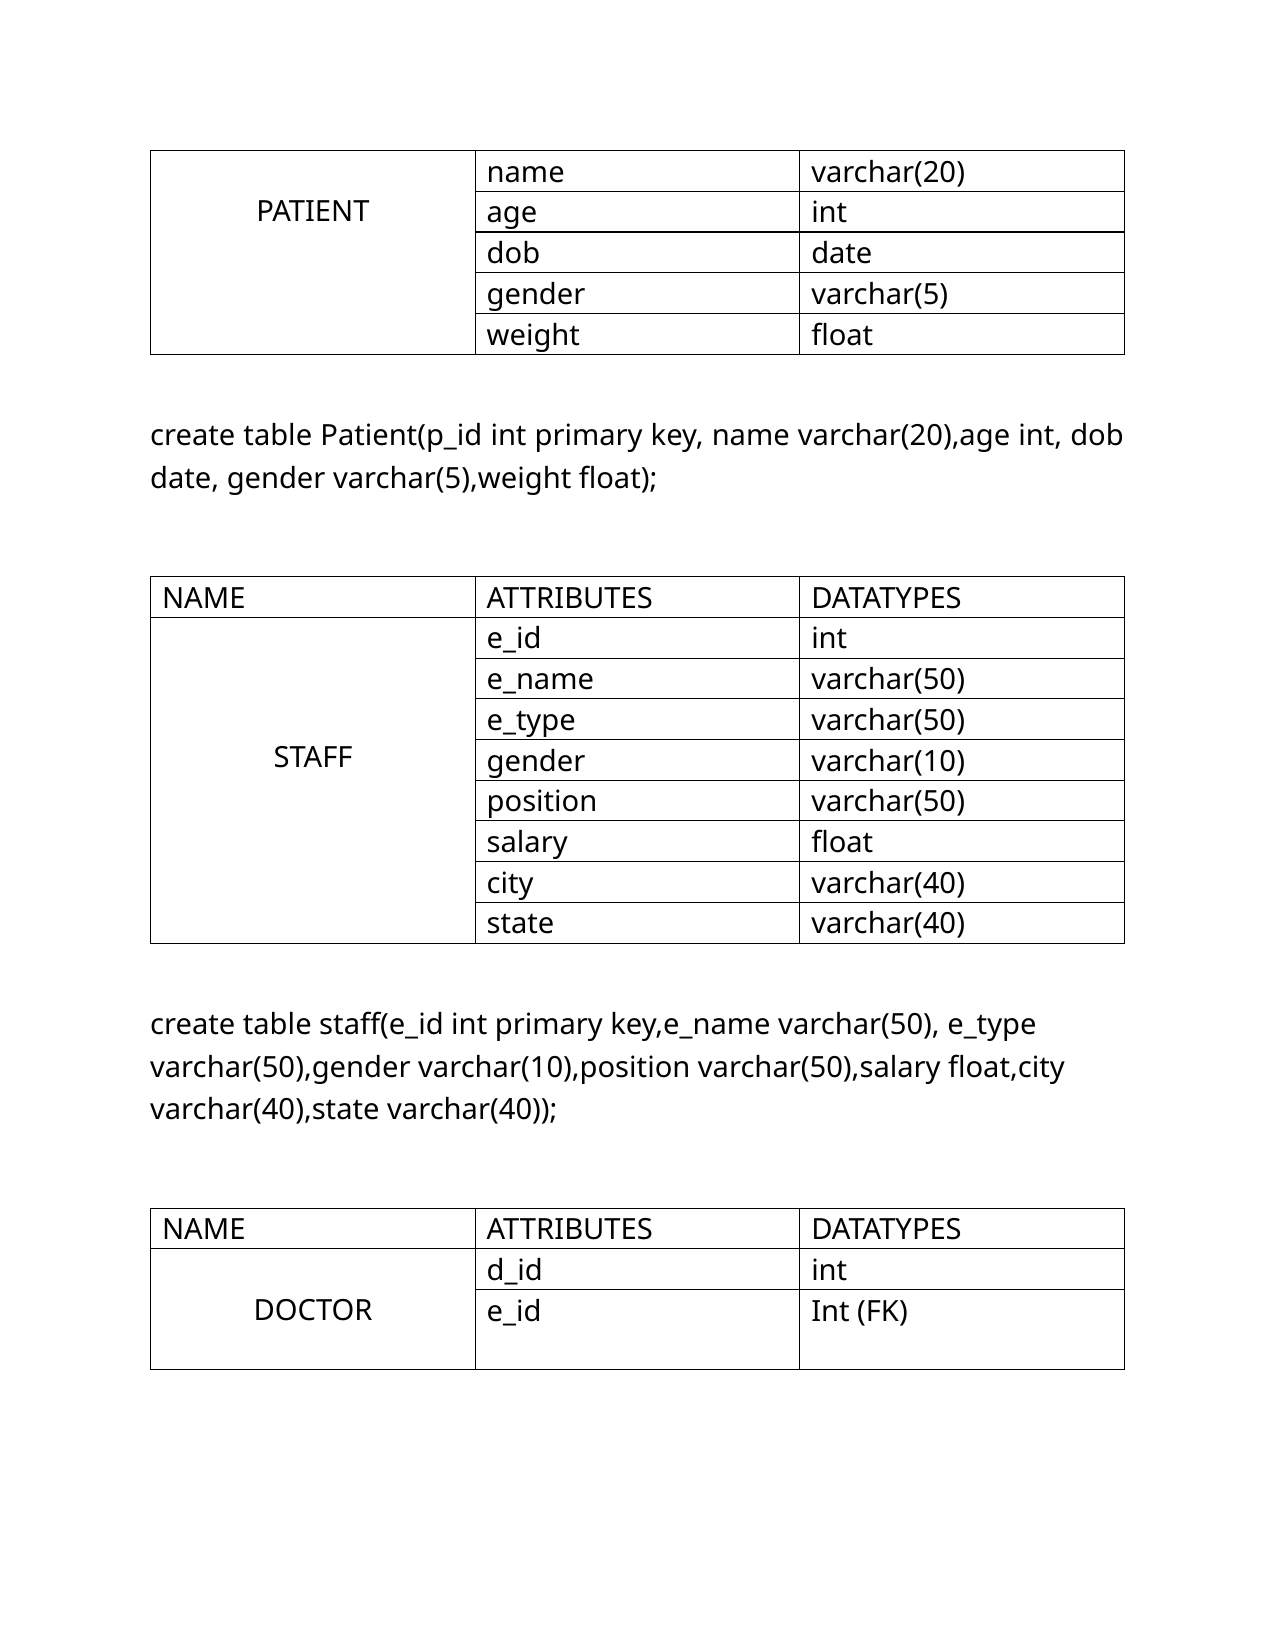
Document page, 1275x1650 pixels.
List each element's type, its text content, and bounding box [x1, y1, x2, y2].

table_cell age [476, 192, 799, 231]
table_cell varchar(10) [800, 740, 1124, 779]
table_header ATTRIBUTES [476, 577, 799, 617]
table_cell int [800, 192, 1124, 231]
text create table staff(e_id int primary key,e_name varchar(50), e_type varchar(50),gender varchar(10),position varchar(50),salary float,city varchar(40),state varchar(40)); [150, 1003, 1125, 1128]
table_cell salary [476, 821, 799, 861]
table_cell STAFF [151, 618, 475, 942]
table_cell weight [476, 314, 799, 354]
table_cell gender [476, 740, 799, 779]
table_cell city [476, 862, 799, 902]
table_cell varchar(50) [800, 699, 1124, 739]
table_header DATATYPES [800, 577, 1124, 617]
table_cell PATIENT [151, 151, 475, 354]
table_cell varchar(40) [800, 903, 1124, 942]
table_cell varchar(50) [800, 659, 1124, 698]
table_cell e_id [476, 618, 799, 657]
table_cell varchar(20) [800, 151, 1124, 191]
table_cell float [800, 821, 1124, 861]
table_cell date [800, 233, 1124, 272]
text create table Patient(p_id int primary key, name varchar(20),age int, dob date, gender varchar(5),weight float); [150, 414, 1125, 497]
table_cell name [476, 151, 799, 191]
table_cell position [476, 781, 799, 820]
table_cell float [800, 314, 1124, 354]
table_cell varchar(50) [800, 781, 1124, 820]
table_header DATATYPES [800, 1209, 1124, 1248]
table_cell Int (FK) [800, 1290, 1124, 1368]
table_cell varchar(5) [800, 273, 1124, 313]
table_header ATTRIBUTES [476, 1209, 799, 1248]
table_cell e_name [476, 659, 799, 698]
table_cell d_id [476, 1249, 799, 1289]
table_cell DOCTOR [151, 1249, 475, 1368]
table_cell int [800, 1249, 1124, 1289]
table_cell dob [476, 233, 799, 272]
table_cell int [800, 618, 1124, 657]
table_header NAME [151, 577, 475, 617]
table_cell varchar(40) [800, 862, 1124, 902]
table_cell e_id [476, 1290, 799, 1368]
table_cell state [476, 903, 799, 942]
table_cell e_type [476, 699, 799, 739]
table_cell gender [476, 273, 799, 313]
table_header NAME [151, 1209, 475, 1248]
